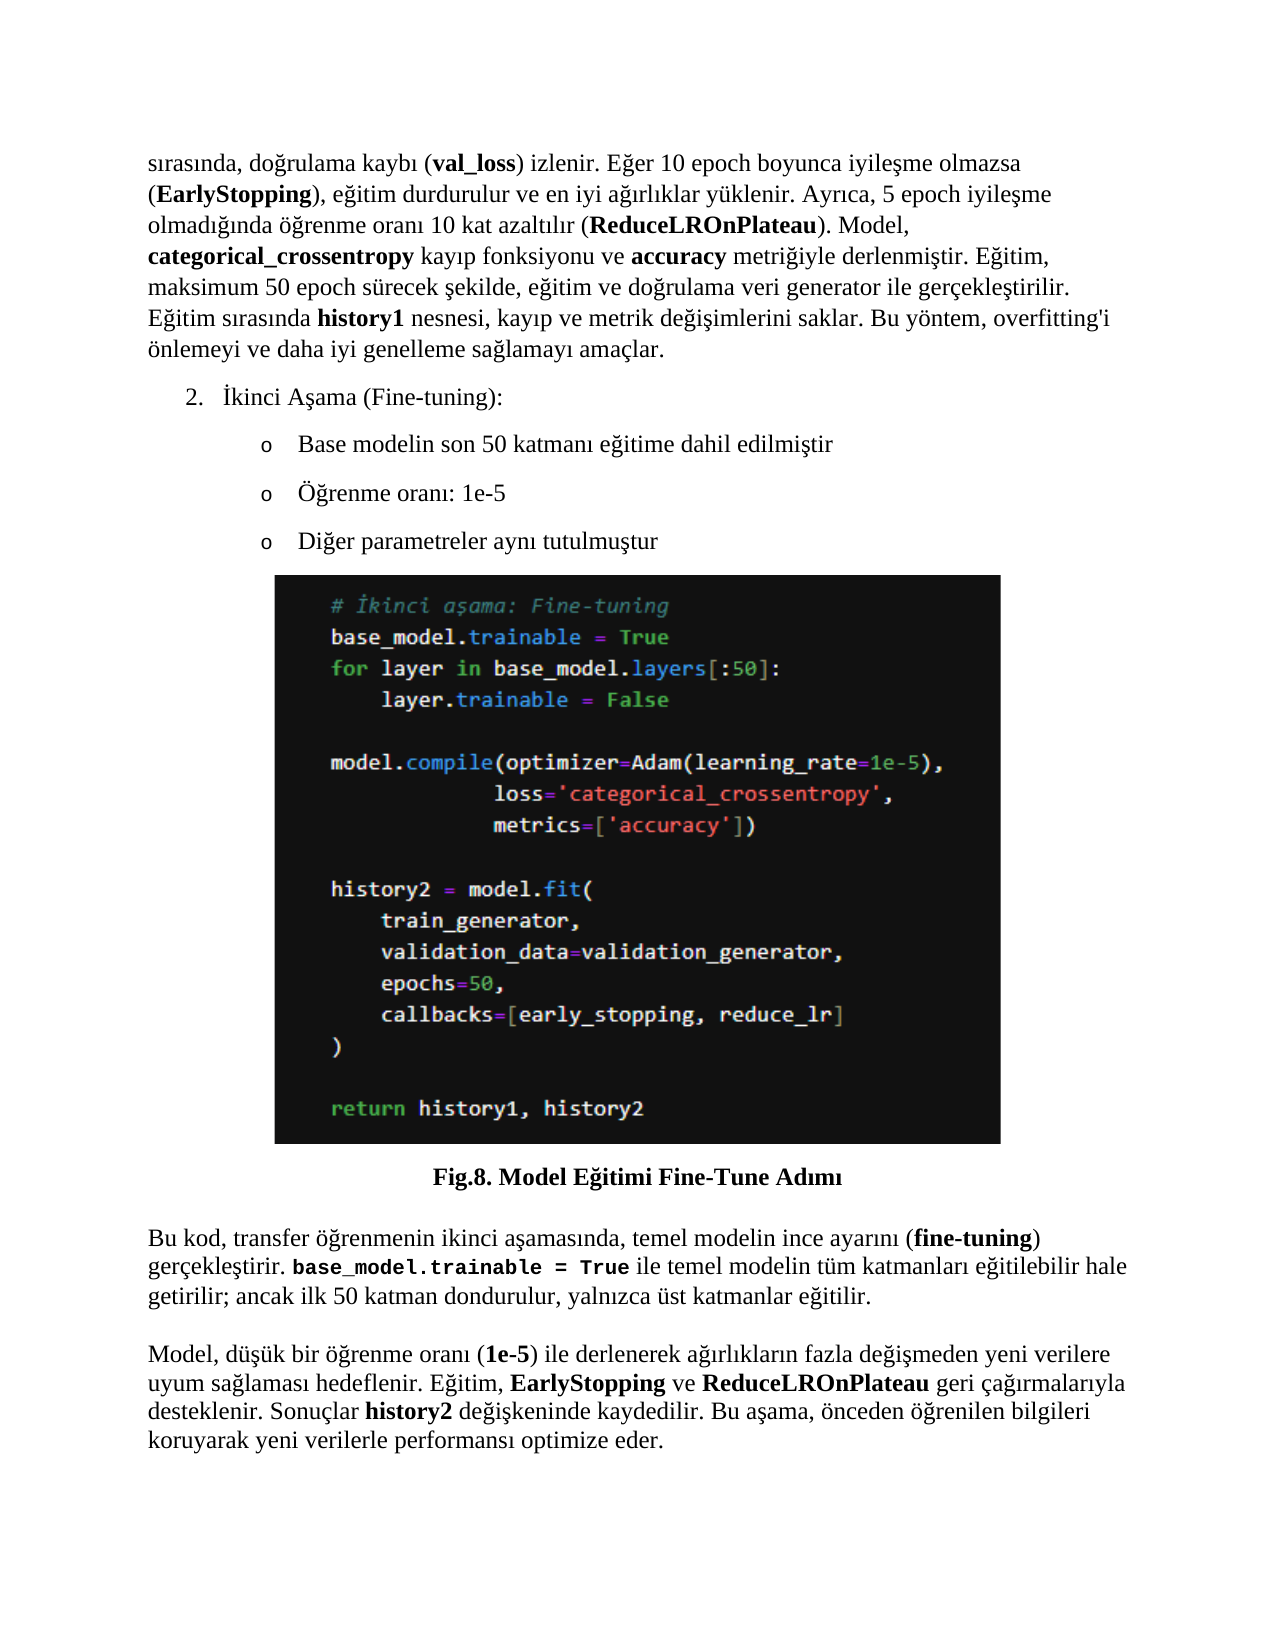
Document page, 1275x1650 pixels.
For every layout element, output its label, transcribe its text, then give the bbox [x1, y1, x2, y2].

list Base modelin son 50 katmanı eğitime dahil edilmiştir [260, 429, 1127, 459]
text Model, düşük bir öğrenme oranı (1e-5) ile derlenerek ağırlıkların fazla değişmeden yeni verilere uyum sağlaması hedeflenir. Eğitim, EarlyStopping ve ReduceLROnPlateau geri çağırmalarıyla desteklenir. Sonuçlar history2 değişkeninde kaydedilir. Bu aşama, önceden öğrenilen bilgileri koruyarak yeni verilerle performansı optimize eder. [148, 1339, 1127, 1454]
list Öğrenme oranı: 1e-5 [260, 478, 1127, 507]
text Bu kod, transfer öğrenmenin ikinci aşamasında, temel modelin ince ayarını (fine-tuning) gerçekleştirir. base_model.trainable = True ile temel modelin tüm katmanları eğitilebilir hale getirilir; ancak ilk 50 katman dondurulur, yalnızca üst katmanlar eğitilir. [148, 1223, 1127, 1310]
picture [274, 575, 1001, 1144]
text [148, 148, 1127, 363]
list İkinci Aşama (Fine-tuning): [185, 382, 1127, 410]
list Diğer parametreler aynı tutulmuştur [260, 526, 1127, 556]
text Fig.8. Model Eğitimi Fine-Tune Adımı [148, 1162, 1127, 1191]
